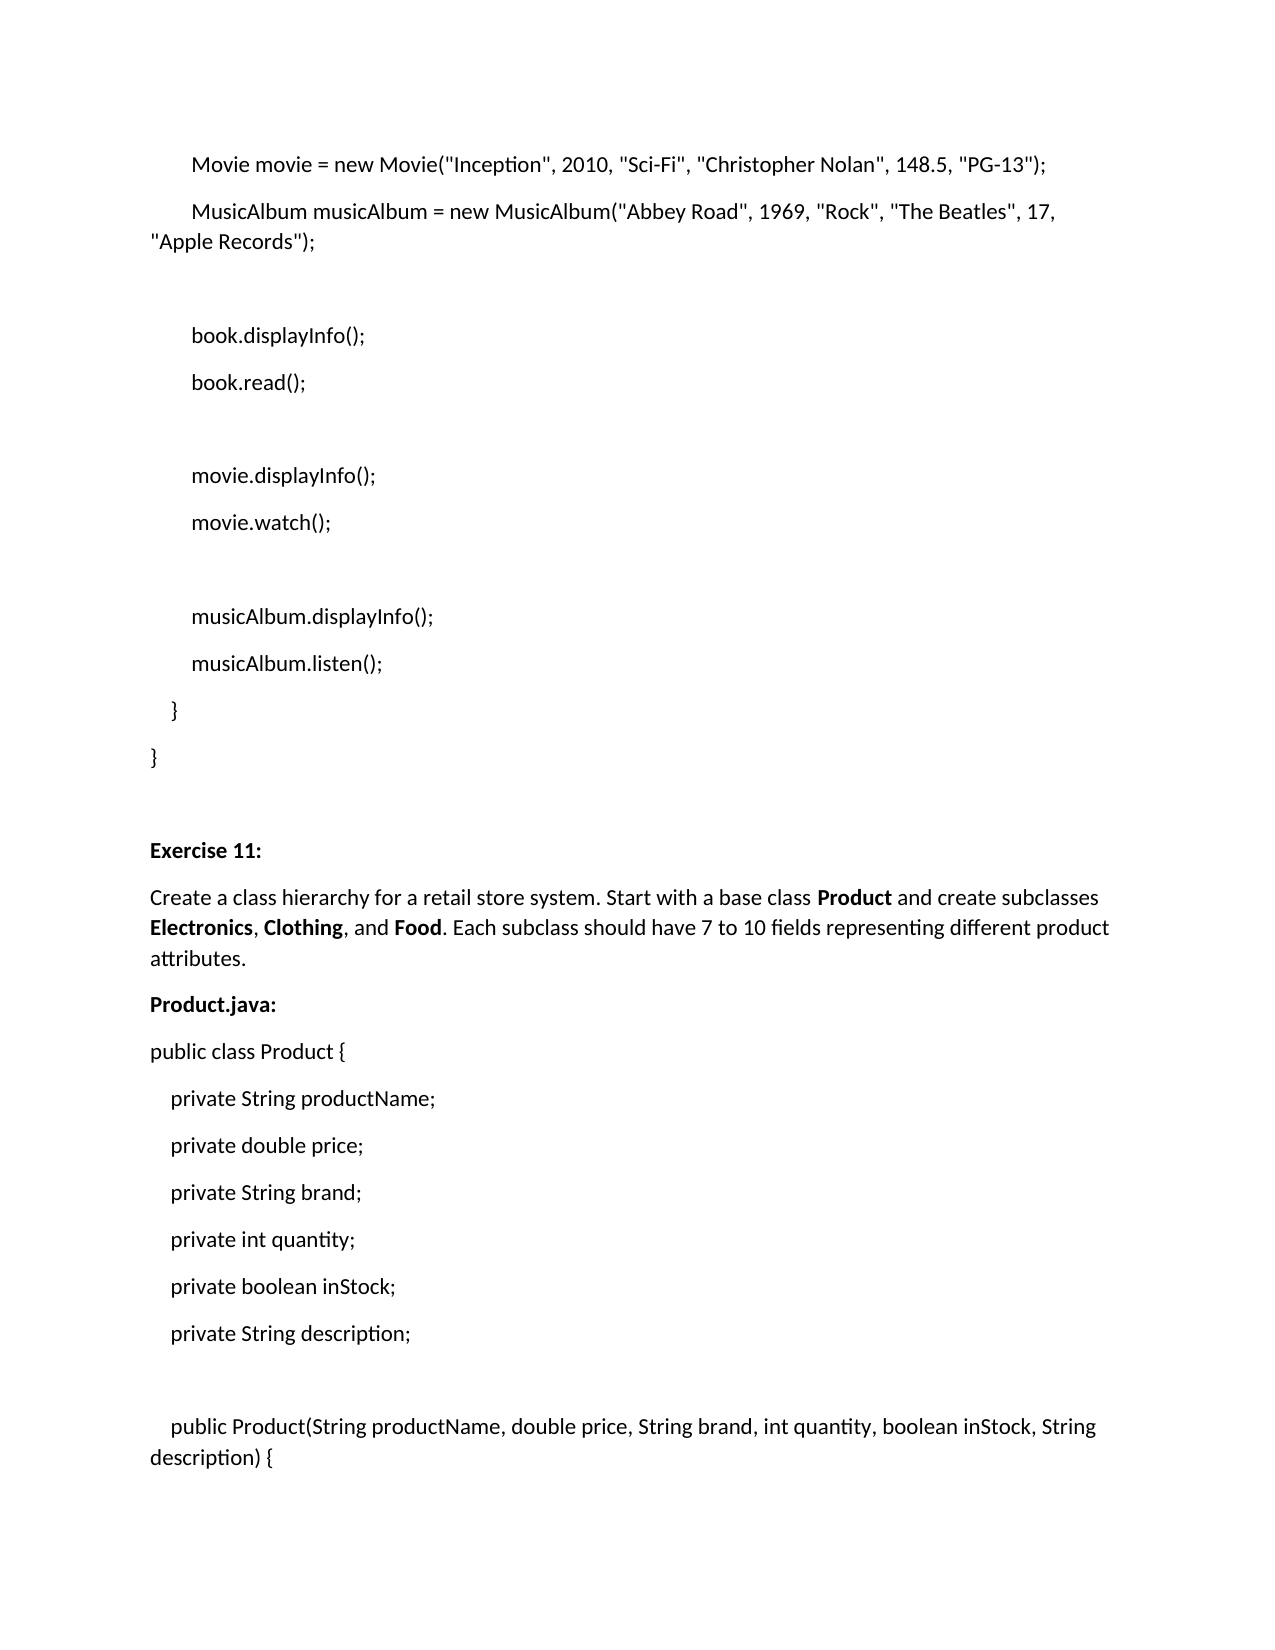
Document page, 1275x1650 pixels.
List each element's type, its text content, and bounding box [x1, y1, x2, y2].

text Movie movie = new Movie("Inception", 2010, "Sci-Fi", "Christopher Nolan", 148.5, "PG-13"); [150, 150, 1125, 178]
text Exercise 11: [150, 836, 1125, 864]
text private String brand; [150, 1178, 1125, 1206]
text } [150, 743, 1125, 771]
text Product.java: [150, 991, 1125, 1019]
text movie.watch(); [150, 508, 1125, 536]
text book.read(); [150, 368, 1125, 396]
text } [150, 696, 1125, 724]
text movie.displayInfo(); [150, 461, 1125, 489]
text musicAlbum.displayInfo(); [150, 602, 1125, 630]
text private String productName; [150, 1084, 1125, 1112]
text Create a class hierarchy for a retail store system. Start with a base class Product and create subclasses Electronics, Clothing, and Food. Each subclass should have 7 to 10 fields representing different product attributes. [150, 883, 1125, 972]
text musicAlbum.listen(); [150, 649, 1125, 677]
text book.displayInfo(); [150, 321, 1125, 349]
text private int quantity; [150, 1225, 1125, 1253]
text private double price; [150, 1131, 1125, 1159]
text public Product(String productName, double price, String brand, int quantity, boolean inStock, String description) { [150, 1412, 1125, 1471]
text private String description; [150, 1319, 1125, 1347]
text private boolean inStock; [150, 1272, 1125, 1300]
text public class Product { [150, 1037, 1125, 1066]
text MusicAlbum musicAlbum = new MusicAlbum("Abbey Road", 1969, "Rock", "The Beatles", 17, "Apple Records"); [150, 197, 1125, 255]
